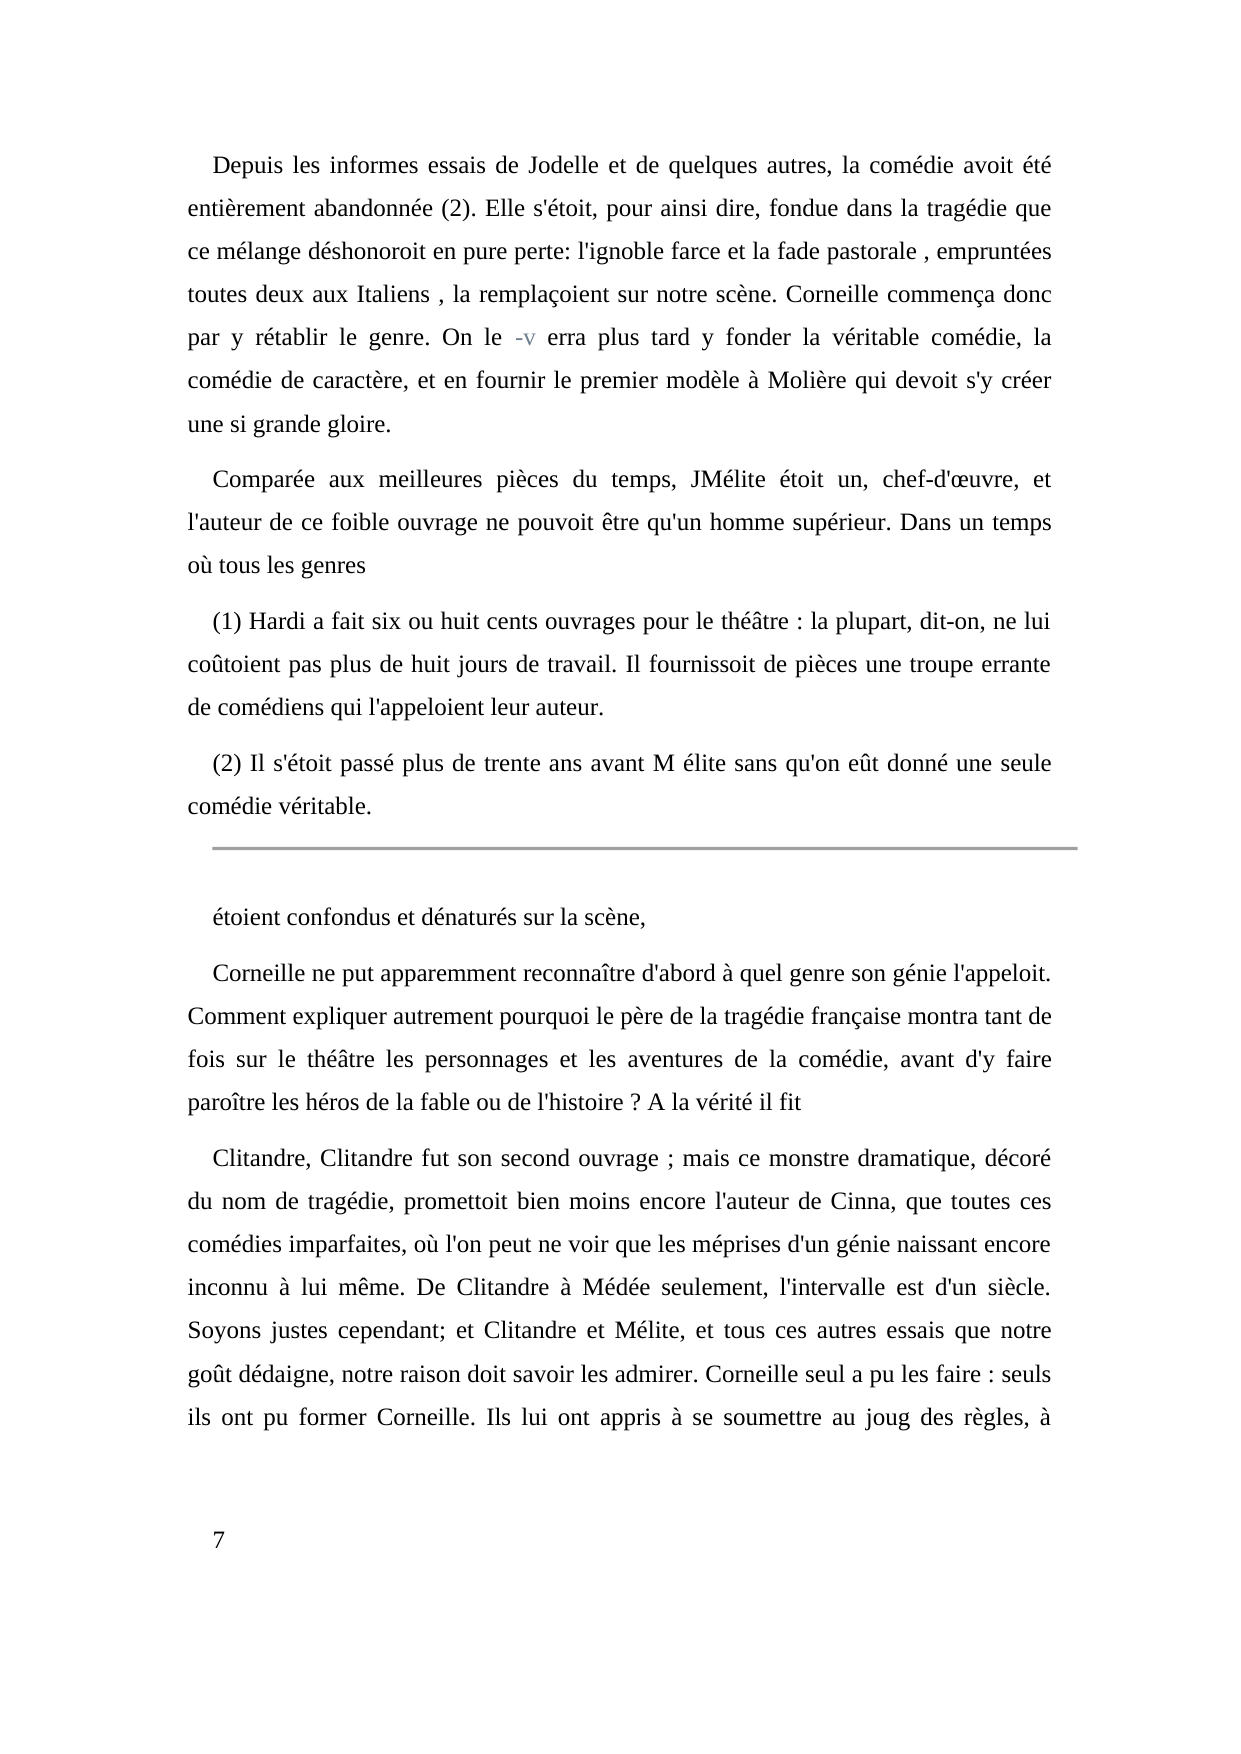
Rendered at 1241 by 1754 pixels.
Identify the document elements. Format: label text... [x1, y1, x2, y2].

text Depuis les informes essais de Jodelle et de quelques autres, la comédie avoit été entièrement abandonnée (2). Elle s'étoit, pour ainsi dire, fondue dans la tragédie que ce mélange déshonoroit en pure perte: l'ignoble farce et la fade pastorale , empruntées toutes deux aux Italiens , la remplaçoient sur notre scène. Corneille commença donc par y rétablir le genre. On le -v erra plus tard y fonder la véritable comédie, la comédie de caractère, et en fournir le premier modèle à Molière qui devoit s'y créer une si grande gloire. [187, 150, 1053, 437]
text étoient confondus et dénaturés sur la scène, [187, 902, 1053, 931]
text (2) Il s'étoit passé plus de trente ans avant M élite sans qu'on eût donné une seule comédie véritable. [187, 748, 1053, 820]
text (1) Hardi a fait six ou huit cents ouvrages pour le théâtre : la plupart, dit-on, ne lui coûtoient pas plus de huit jours de travail. Il fournissoit de pièces une troupe errante de comédiens qui l'appeloient leur auteur. [187, 606, 1053, 721]
text Corneille ne put apparemment reconnaître d'abord à quel genre son génie l'appeloit. Comment expliquer autrement pourquoi le père de la tragédie française montra tant de fois sur le théâtre les personnages et les aventures de la comédie, avant d'y faire paroître les héros de la fable ou de l'histoire ? A la vérité il fit [187, 958, 1053, 1116]
text Comparée aux meilleures pièces du temps, JMélite étoit un, chef-d'œuvre, et l'auteur de ce foible ouvrage ne pouvoit être qu'un homme supérieur. Dans un temps où tous les genres [187, 464, 1053, 579]
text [187, 1143, 1053, 1431]
